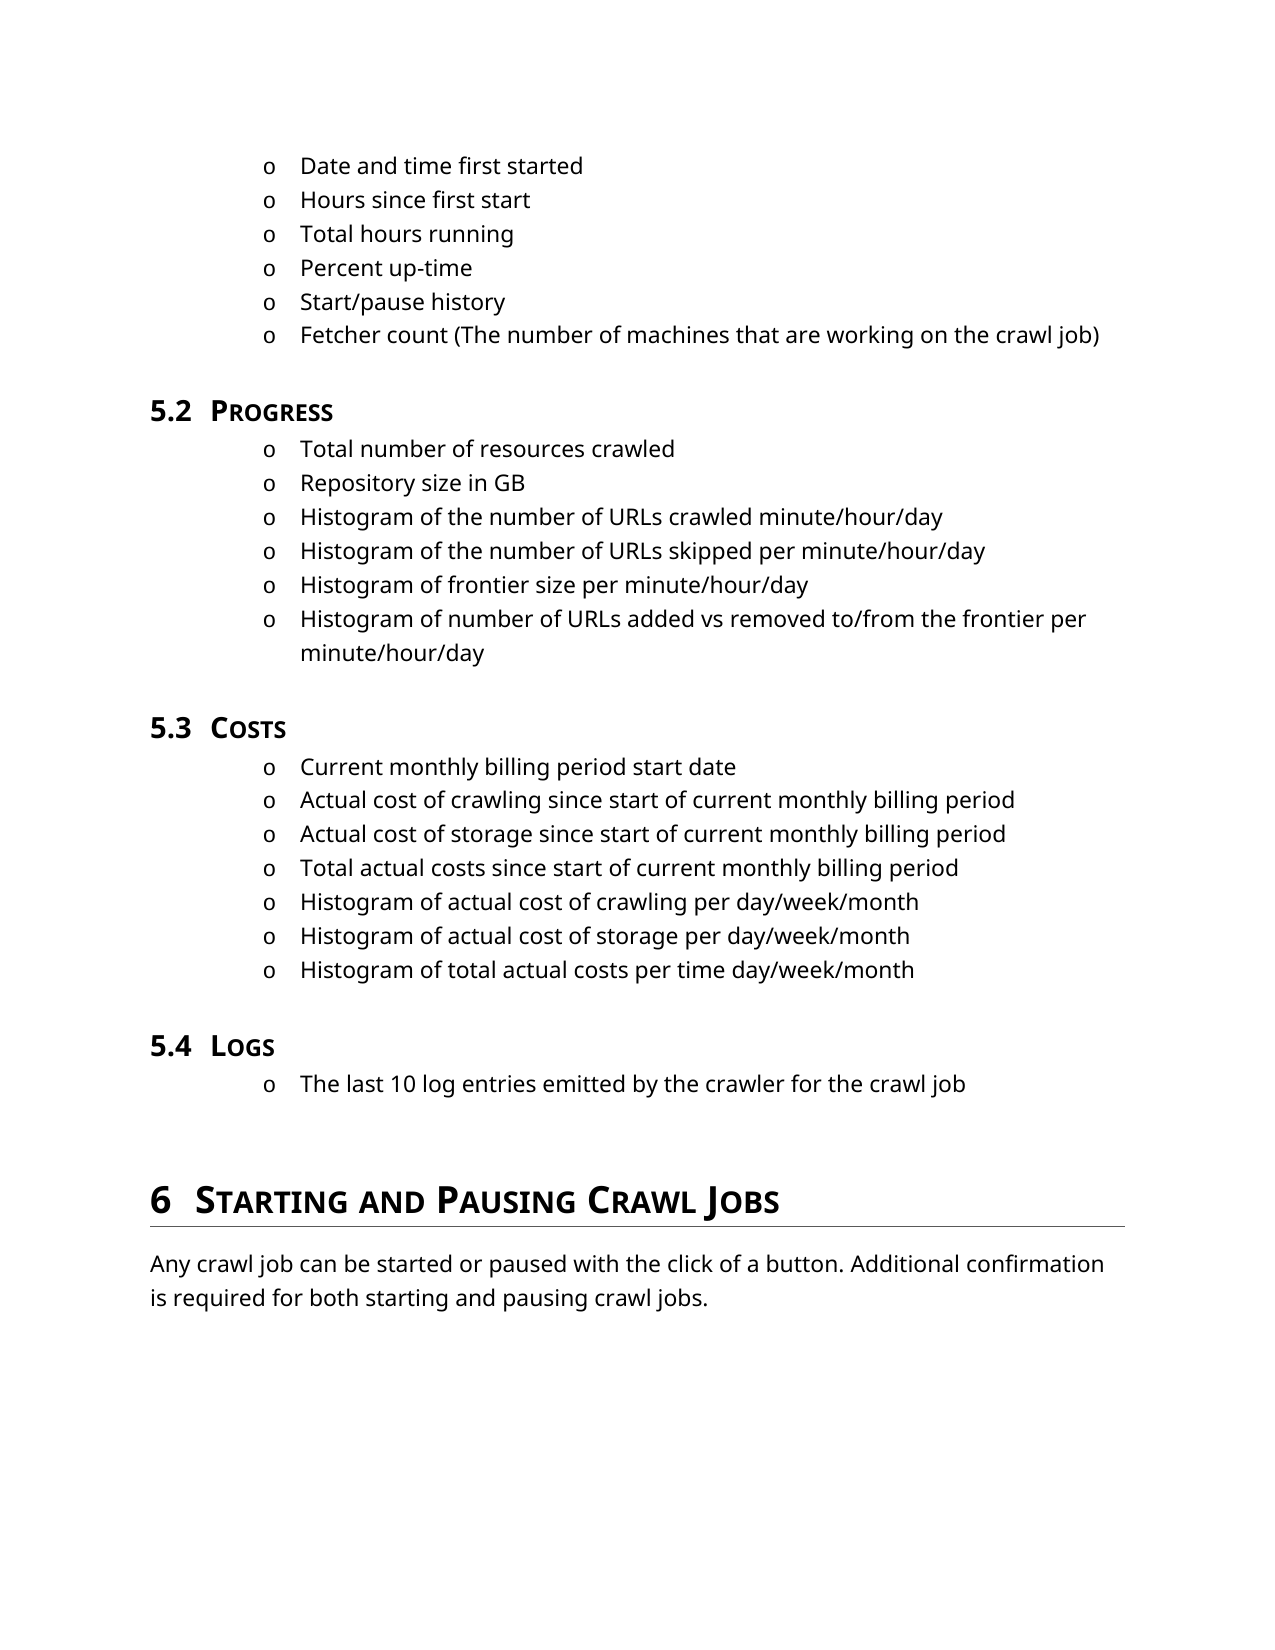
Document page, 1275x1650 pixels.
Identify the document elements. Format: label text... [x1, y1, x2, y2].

subtitle Costs [150, 708, 1125, 747]
list The last 10 log entries emitted by the crawler for the crawl job [262, 1068, 1125, 1099]
list Actual cost of storage since start of current monthly billing period [262, 818, 1125, 850]
list Total actual costs since start of current monthly billing period [262, 852, 1125, 883]
list Start/pause history [262, 285, 1125, 317]
list Hours since first start [262, 184, 1125, 215]
list Histogram of actual cost of crawling per day/week/month [262, 886, 1125, 917]
list Histogram of frontier size per minute/hour/day [262, 569, 1125, 600]
text Any crawl job can be started or paused with the click of a button. Additional confirmation is required for both starting and pausing crawl jobs. [150, 1248, 1125, 1313]
list Current monthly billing period start date [262, 751, 1125, 782]
list Histogram of the number of URLs crawled minute/hour/day [262, 501, 1125, 532]
list Total hours running [262, 218, 1125, 249]
list Percent up-time [262, 252, 1125, 283]
subtitle Starting and Pausing Crawl Jobs [150, 1173, 1125, 1226]
list Repository size in GB [262, 467, 1125, 499]
list Date and time first started [262, 150, 1125, 181]
list Fetcher count (The number of machines that are working on the crawl job) [262, 319, 1125, 351]
list Actual cost of crawling since start of current monthly billing period [262, 784, 1125, 816]
list Histogram of total actual costs per time day/week/month [262, 954, 1125, 985]
list Histogram of number of URLs added vs removed to/from the frontier per minute/hour/day [262, 603, 1125, 668]
list Total number of resources crawled [262, 433, 1125, 465]
list Histogram of actual cost of storage per day/week/month [262, 920, 1125, 951]
subtitle Logs [150, 1025, 1125, 1065]
list Histogram of the number of URLs skipped per minute/hour/day [262, 535, 1125, 566]
subtitle Progress [150, 391, 1125, 430]
